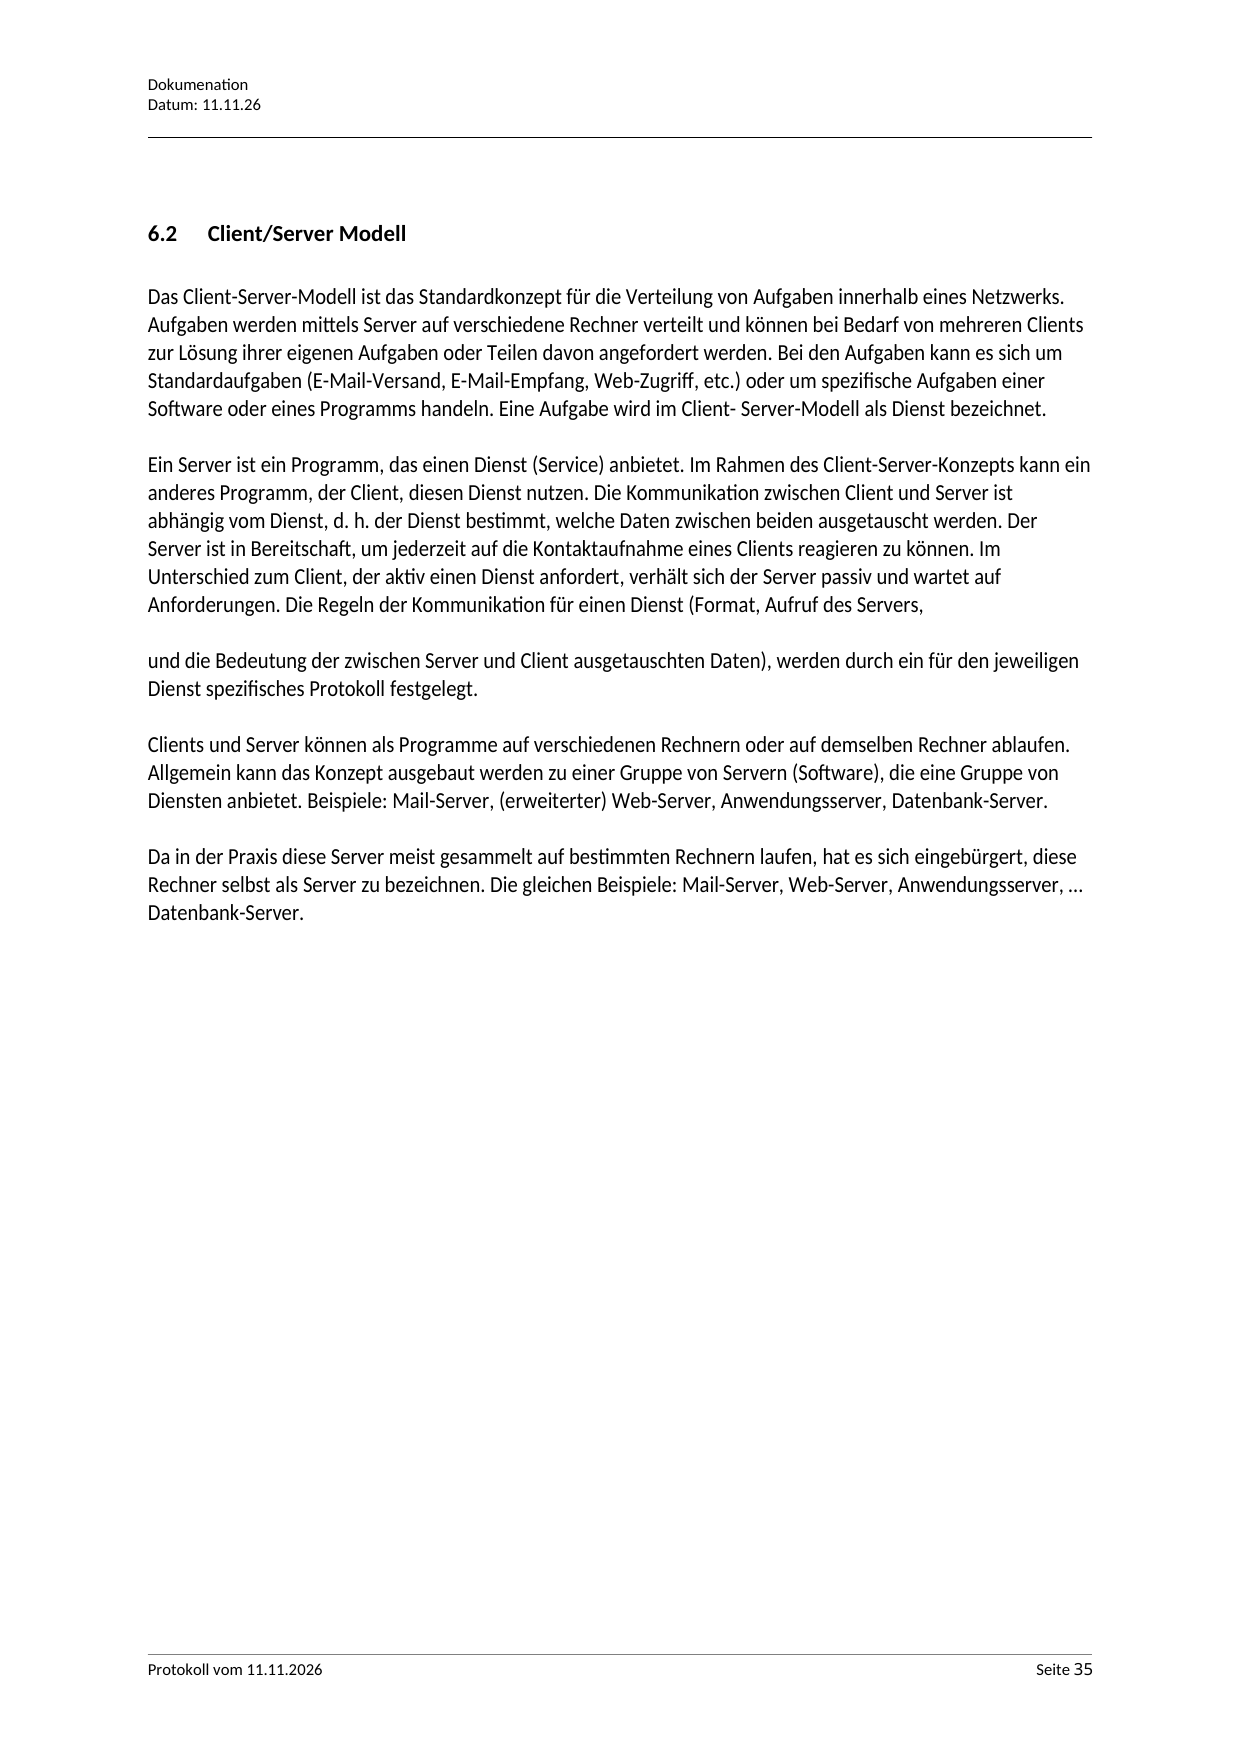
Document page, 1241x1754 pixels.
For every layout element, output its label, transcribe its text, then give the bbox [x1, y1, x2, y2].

text Das Client-Server-Modell ist das Standardkonzept für die Verteilung von Aufgaben innerhalb eines Netzwerks. Aufgaben werden mittels Server auf verschiedene Rechner verteilt und können bei Bedarf von mehreren Clients zur Lösung ihrer eigenen Aufgaben oder Teilen davon angefordert werden. Bei den Aufgaben kann es sich um Standardaufgaben (E-Mail-Versand, E-Mail-Empfang, Web-Zugriff, etc.) oder um spezifische Aufgaben einer Software oder eines Programms handeln. Eine Aufgabe wird im Client- Server-Modell als Dienst bezeichnet. [148, 282, 1092, 422]
subtitle Client/Server Modell [148, 219, 1092, 247]
text Da in der Praxis diese Server meist gesammelt auf bestimmten Rechnern laufen, hat es sich eingebürgert, diese Rechner selbst als Server zu bezeichnen. Die gleichen Beispiele: Mail-Server, Web-Server, Anwendungsserver, …Datenbank-Server. [148, 842, 1092, 926]
text und die Bedeutung der zwischen Server und Client ausgetauschten Daten), werden durch ein für den jeweiligen Dienst spezifisches Protokoll festgelegt. [148, 646, 1092, 702]
text Clients und Server können als Programme auf verschiedenen Rechnern oder auf demselben Rechner ablaufen. Allgemein kann das Konzept ausgebaut werden zu einer Gruppe von Servern (Software), die eine Gruppe von Diensten anbietet. Beispiele: Mail-Server, (erweiterter) Web-Server, Anwendungsserver, Datenbank-Server. [148, 730, 1092, 814]
text Ein Server ist ein Programm, das einen Dienst (Service) anbietet. Im Rahmen des Client-Server-Konzepts kann ein anderes Programm, der Client, diesen Dienst nutzen. Die Kommunikation zwischen Client und Server ist abhängig vom Dienst, d. h. der Dienst bestimmt, welche Daten zwischen beiden ausgetauscht werden. Der Server ist in Bereitschaft, um jederzeit auf die Kontaktaufnahme eines Clients reagieren zu können. Im Unterschied zum Client, der aktiv einen Dienst anfordert, verhält sich der Server passiv und wartet auf Anforderungen. Die Regeln der Kommunikation für einen Dienst (Format, Aufruf des Servers, [148, 450, 1092, 618]
